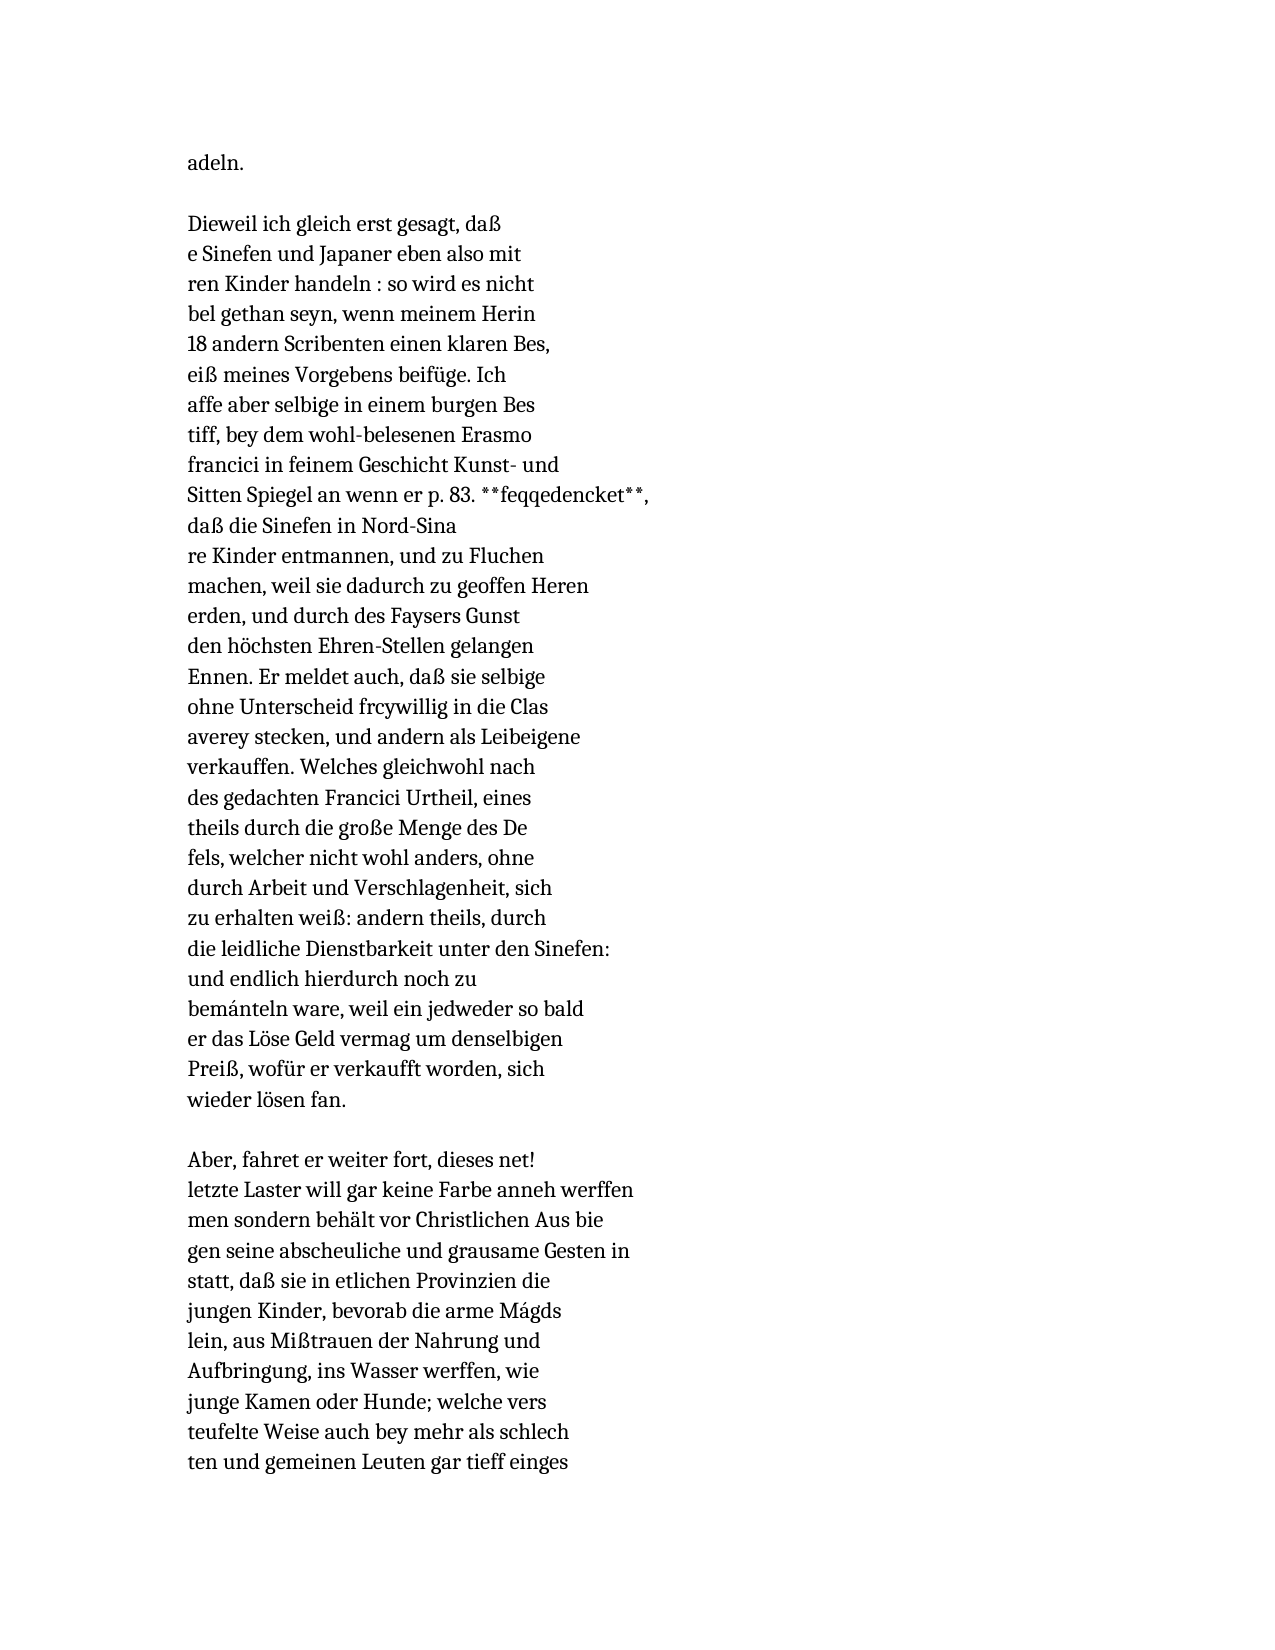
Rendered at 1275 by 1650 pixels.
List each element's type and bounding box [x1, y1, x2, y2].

text [187, 150, 1087, 1475]
